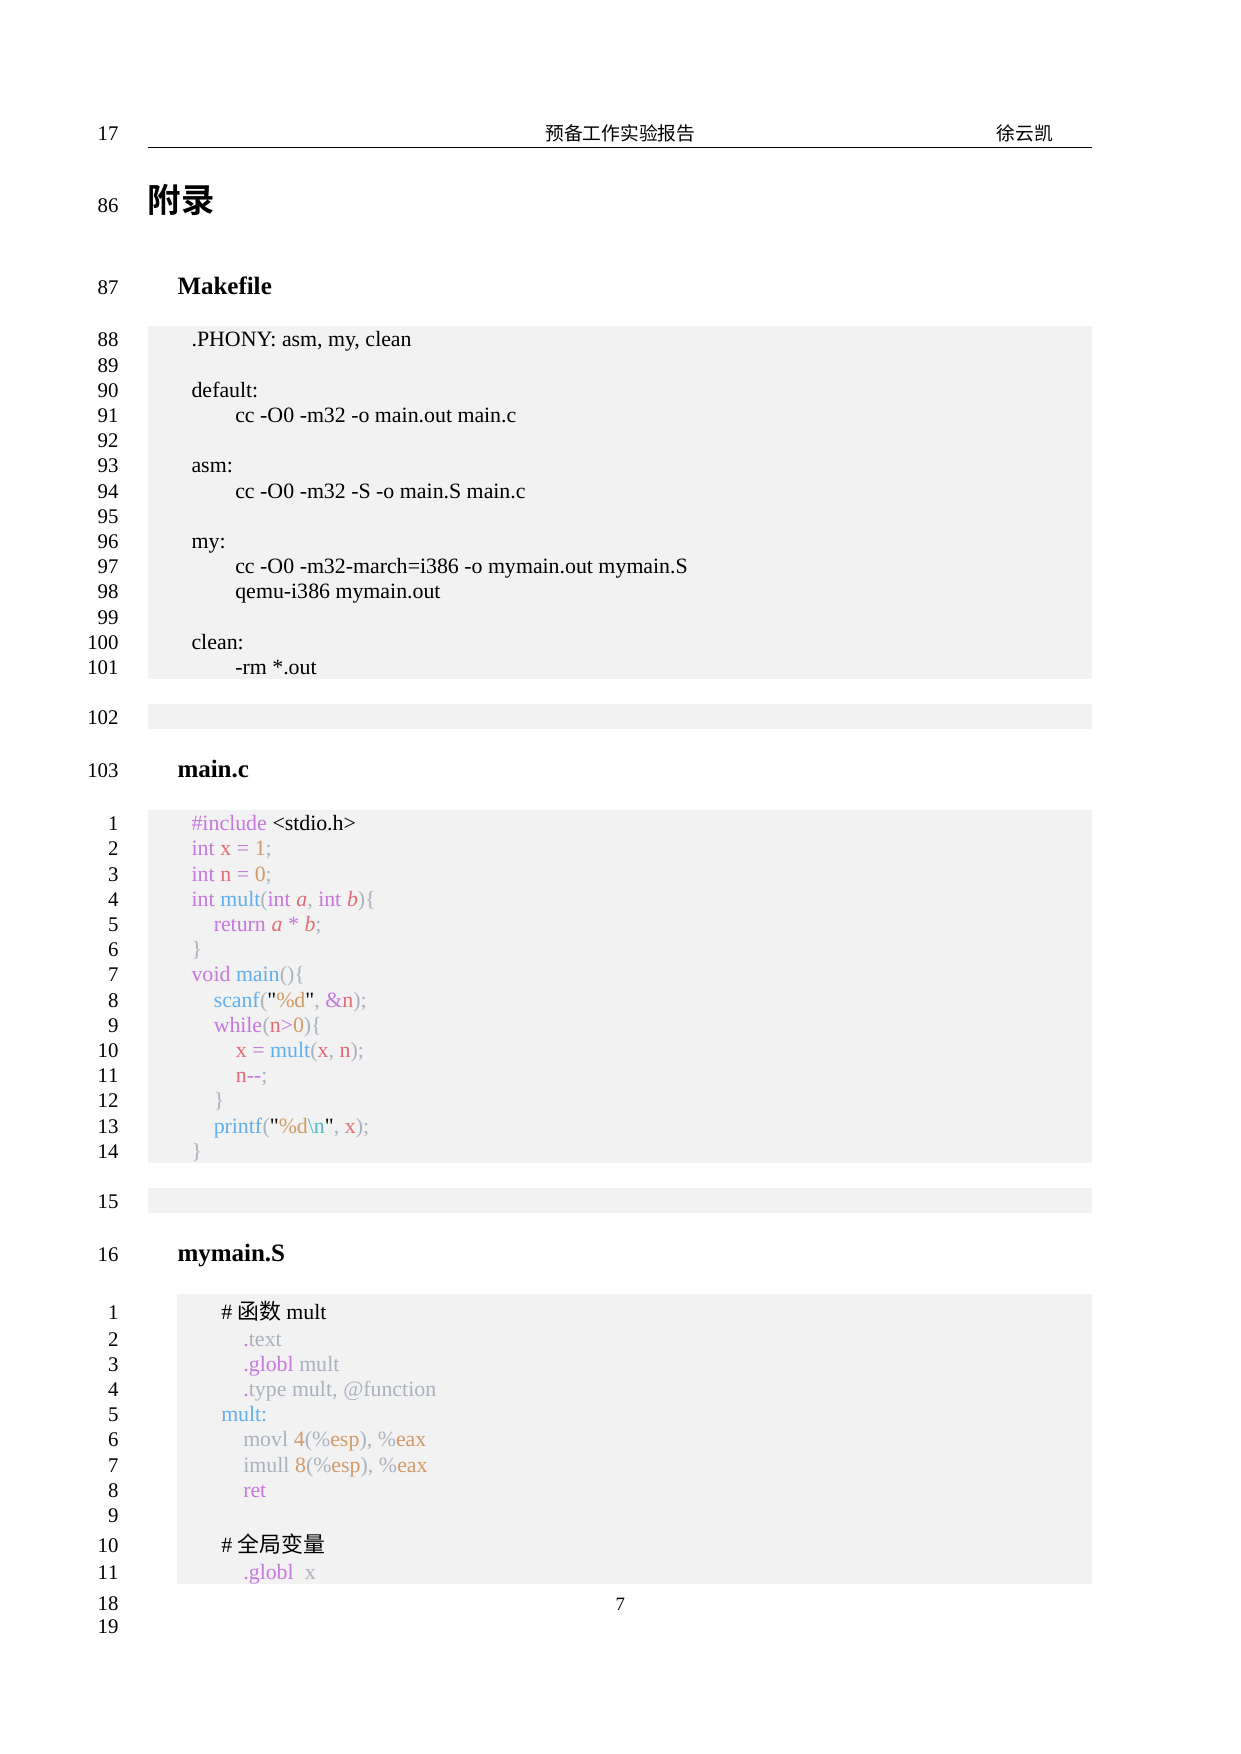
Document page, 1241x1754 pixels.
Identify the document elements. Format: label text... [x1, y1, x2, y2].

text return a * b; [148, 911, 1092, 936]
text } [148, 936, 1092, 961]
text clean: [148, 629, 1092, 654]
text ret [177, 1477, 1092, 1502]
subtitle 附录 [148, 173, 1092, 222]
text .text [177, 1326, 1092, 1351]
text while(n>0){ [148, 1012, 1092, 1037]
text .globl x [177, 1559, 1092, 1584]
text .PHONY: asm, my, clean [148, 326, 1092, 352]
subtitle Makefile [177, 271, 1092, 299]
text #include <stdio.h> [148, 810, 1092, 835]
text .globl mult [177, 1351, 1092, 1376]
text my: [148, 528, 1092, 553]
text .type mult, @function [177, 1376, 1092, 1401]
text void main(){ [148, 961, 1092, 987]
text # 函数 mult [177, 1294, 1092, 1326]
text n--; [148, 1062, 1092, 1087]
text qemu-i386 mymain.out [148, 578, 1092, 604]
text int x = 1; [148, 835, 1092, 861]
text cc -O0 -m32 -o main.out main.c [148, 402, 1092, 427]
subtitle main.c [177, 754, 1092, 783]
text movl 4(%esp), %eax [177, 1426, 1092, 1452]
text int mult(int a, int b){ [148, 886, 1092, 911]
text # 全局变量 [177, 1527, 1092, 1559]
subtitle mymain.S [177, 1238, 1092, 1267]
text cc -O0 -m32 -S -o main.S main.c [148, 478, 1092, 503]
text printf("%d\n", x); [148, 1113, 1092, 1138]
text cc -O0 -m32-march=i386 -o mymain.out mymain.S [148, 553, 1092, 578]
text default: [148, 377, 1092, 402]
text mult: [177, 1401, 1092, 1426]
text } [148, 1087, 1092, 1113]
text -rm *.out [148, 654, 1092, 679]
text x = mult(x, n); [148, 1037, 1092, 1062]
text asm: [148, 452, 1092, 478]
text imull 8(%esp), %eax [177, 1452, 1092, 1477]
text } [148, 1138, 1092, 1163]
text int n = 0; [148, 861, 1092, 886]
text scanf("%d", &n); [148, 987, 1092, 1012]
